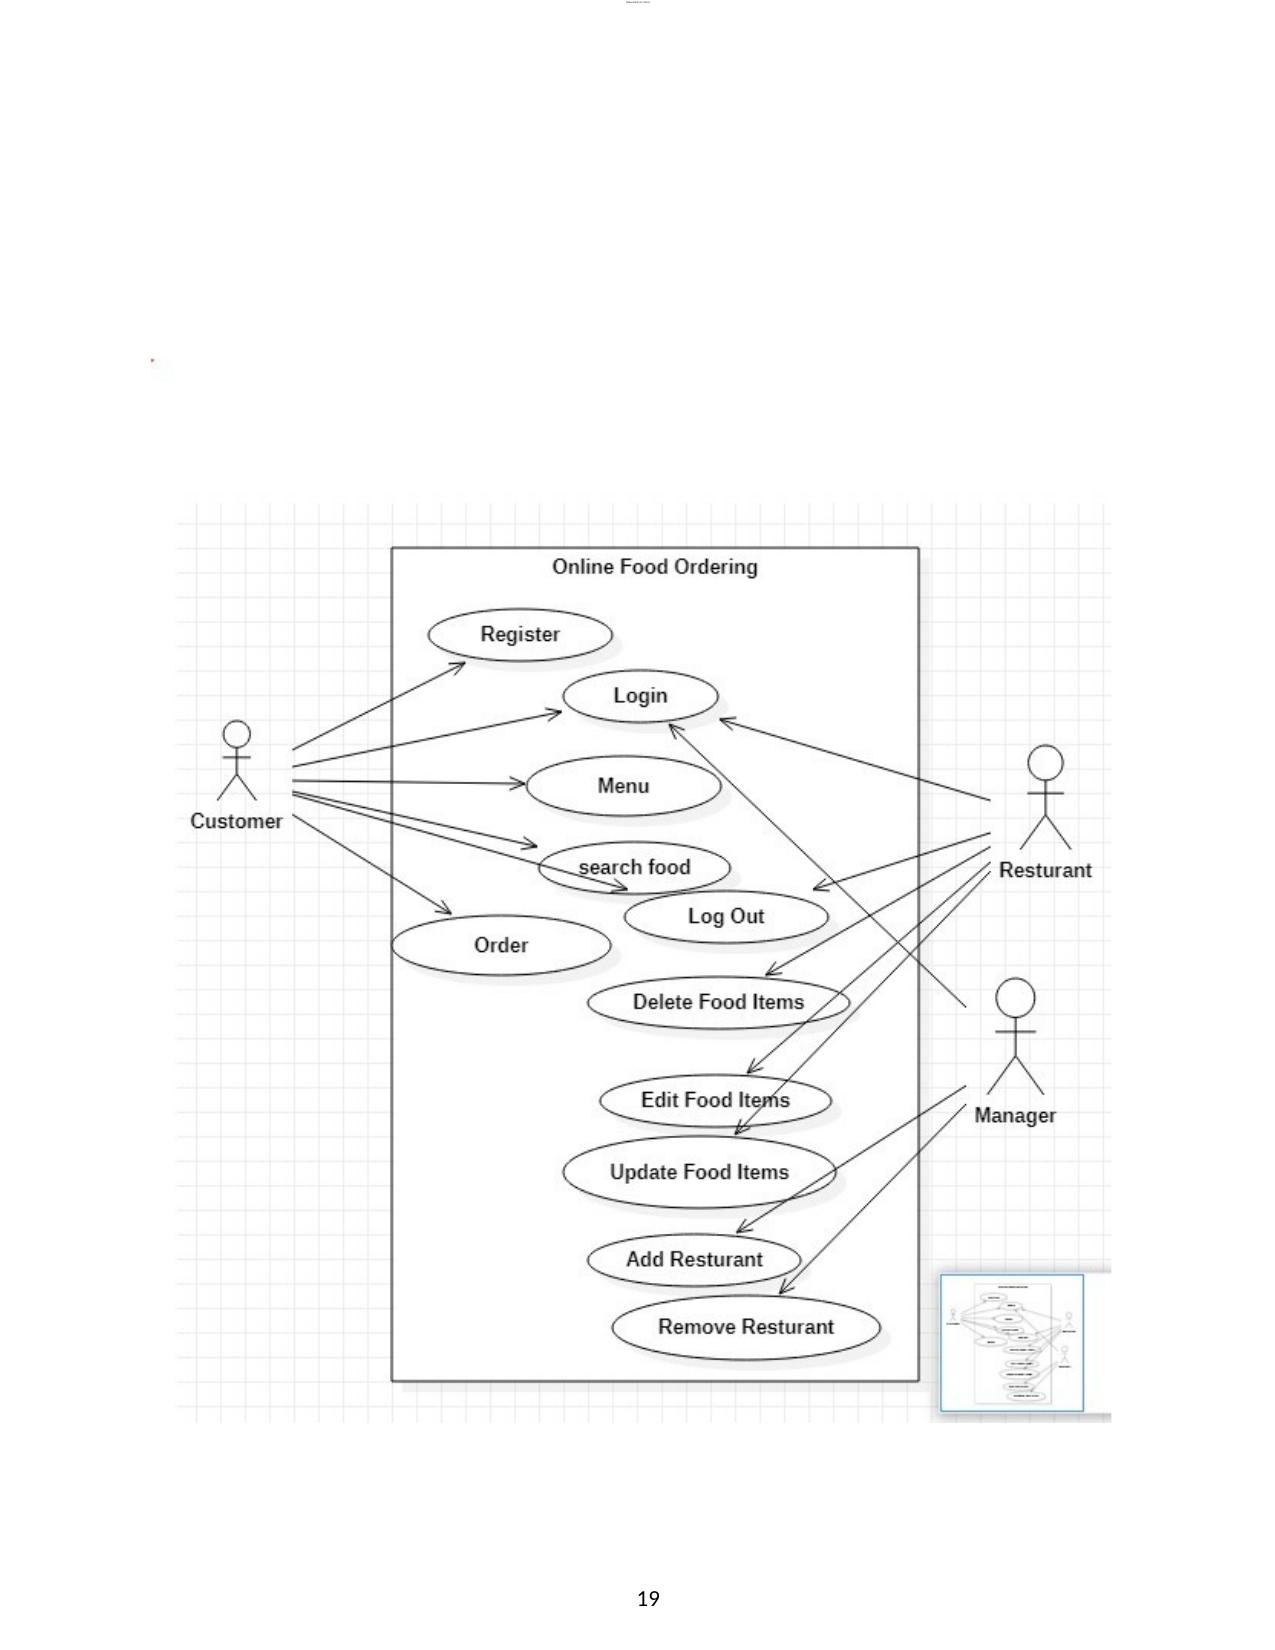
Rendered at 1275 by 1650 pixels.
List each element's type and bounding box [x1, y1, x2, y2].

picture [150, 358, 1112, 1423]
